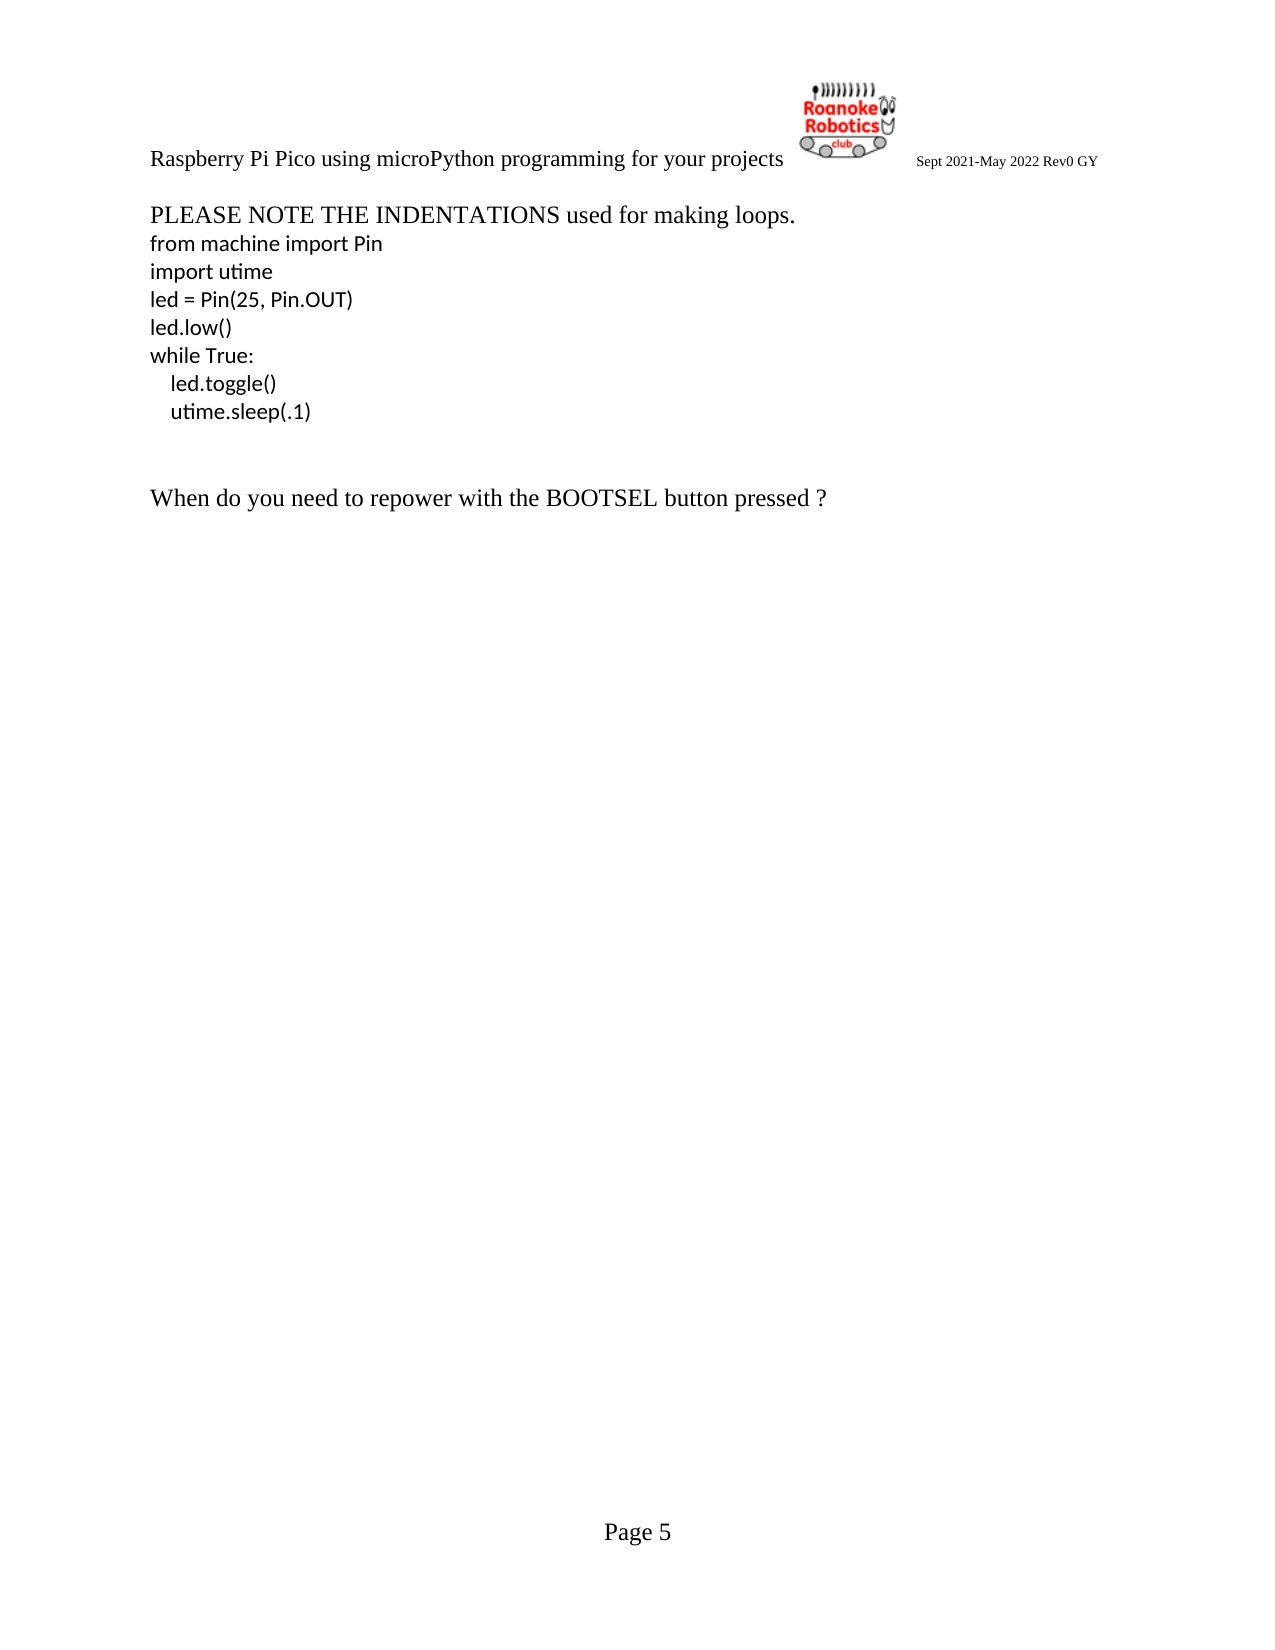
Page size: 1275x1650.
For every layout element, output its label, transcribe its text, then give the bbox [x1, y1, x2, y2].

text led.low() [150, 313, 1125, 341]
text utime.sleep(.1) [150, 397, 1125, 425]
text while True: [150, 341, 1125, 369]
text led = Pin(25, Pin.OUT) [150, 285, 1125, 313]
text PLEASE NOTE THE INDENTATIONS used for making loops. [150, 200, 1125, 229]
text from machine import Pin [150, 229, 1125, 257]
picture [790, 75, 904, 167]
text led.toggle() [150, 369, 1125, 397]
text When do you need to repower with the BOOTSEL button pressed ? [150, 483, 1125, 512]
text import utime [150, 257, 1125, 285]
